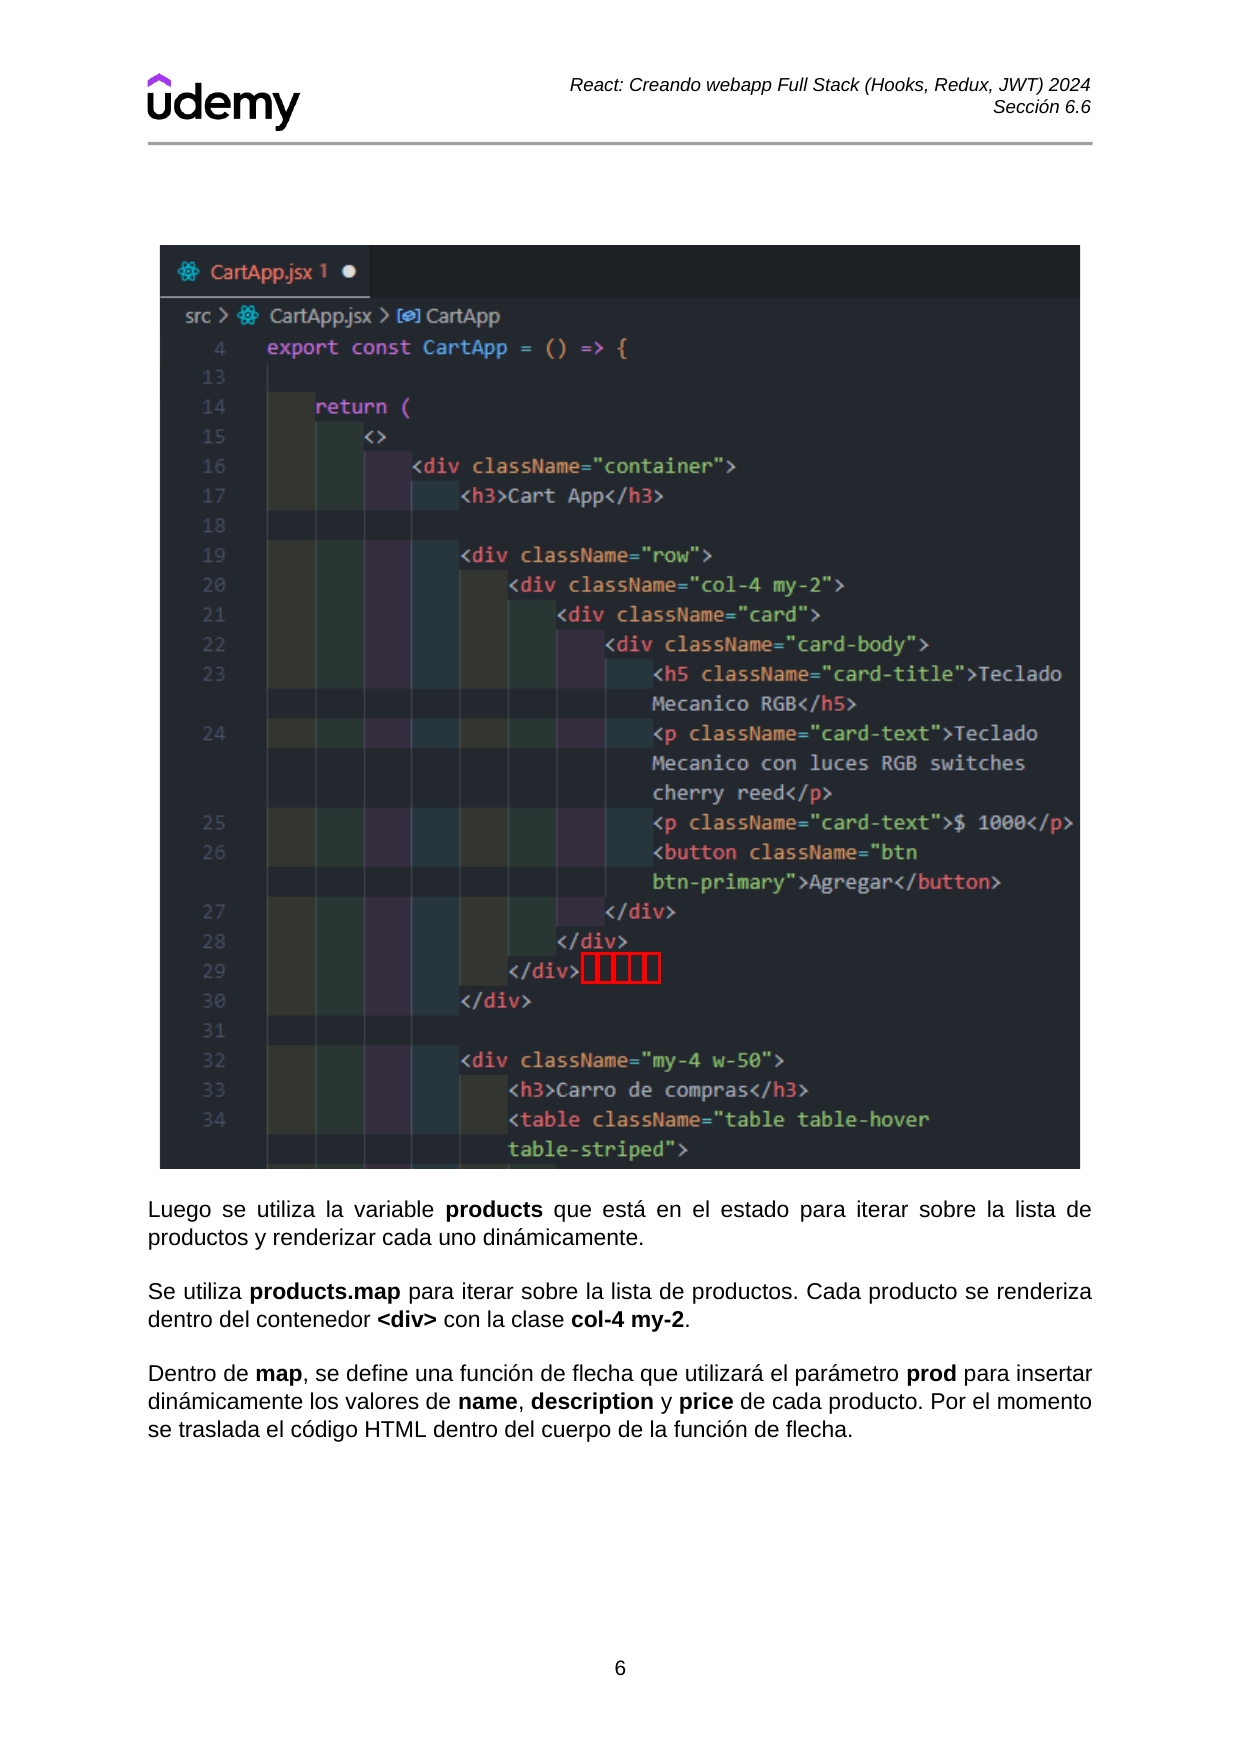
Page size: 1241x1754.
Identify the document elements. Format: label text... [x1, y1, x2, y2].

picture [147, 73, 301, 131]
text Dentro de map, se define una función de flecha que utilizará el parámetro prod para insertar dinámicamente los valores de name, description y price de cada producto. Por el momento se traslada el código HTML dentro del cuerpo de la función de flecha. [148, 1359, 1092, 1443]
text Luego se utiliza la variable products que está en el estado para iterar sobre la lista de productos y renderizar cada uno dinámicamente. [148, 1196, 1092, 1251]
picture [159, 245, 1081, 1169]
text Se utiliza products.map para iterar sobre la lista de productos. Cada producto se renderiza dentro del contenedor <div> con la clase col-4 my-2. [148, 1278, 1092, 1332]
